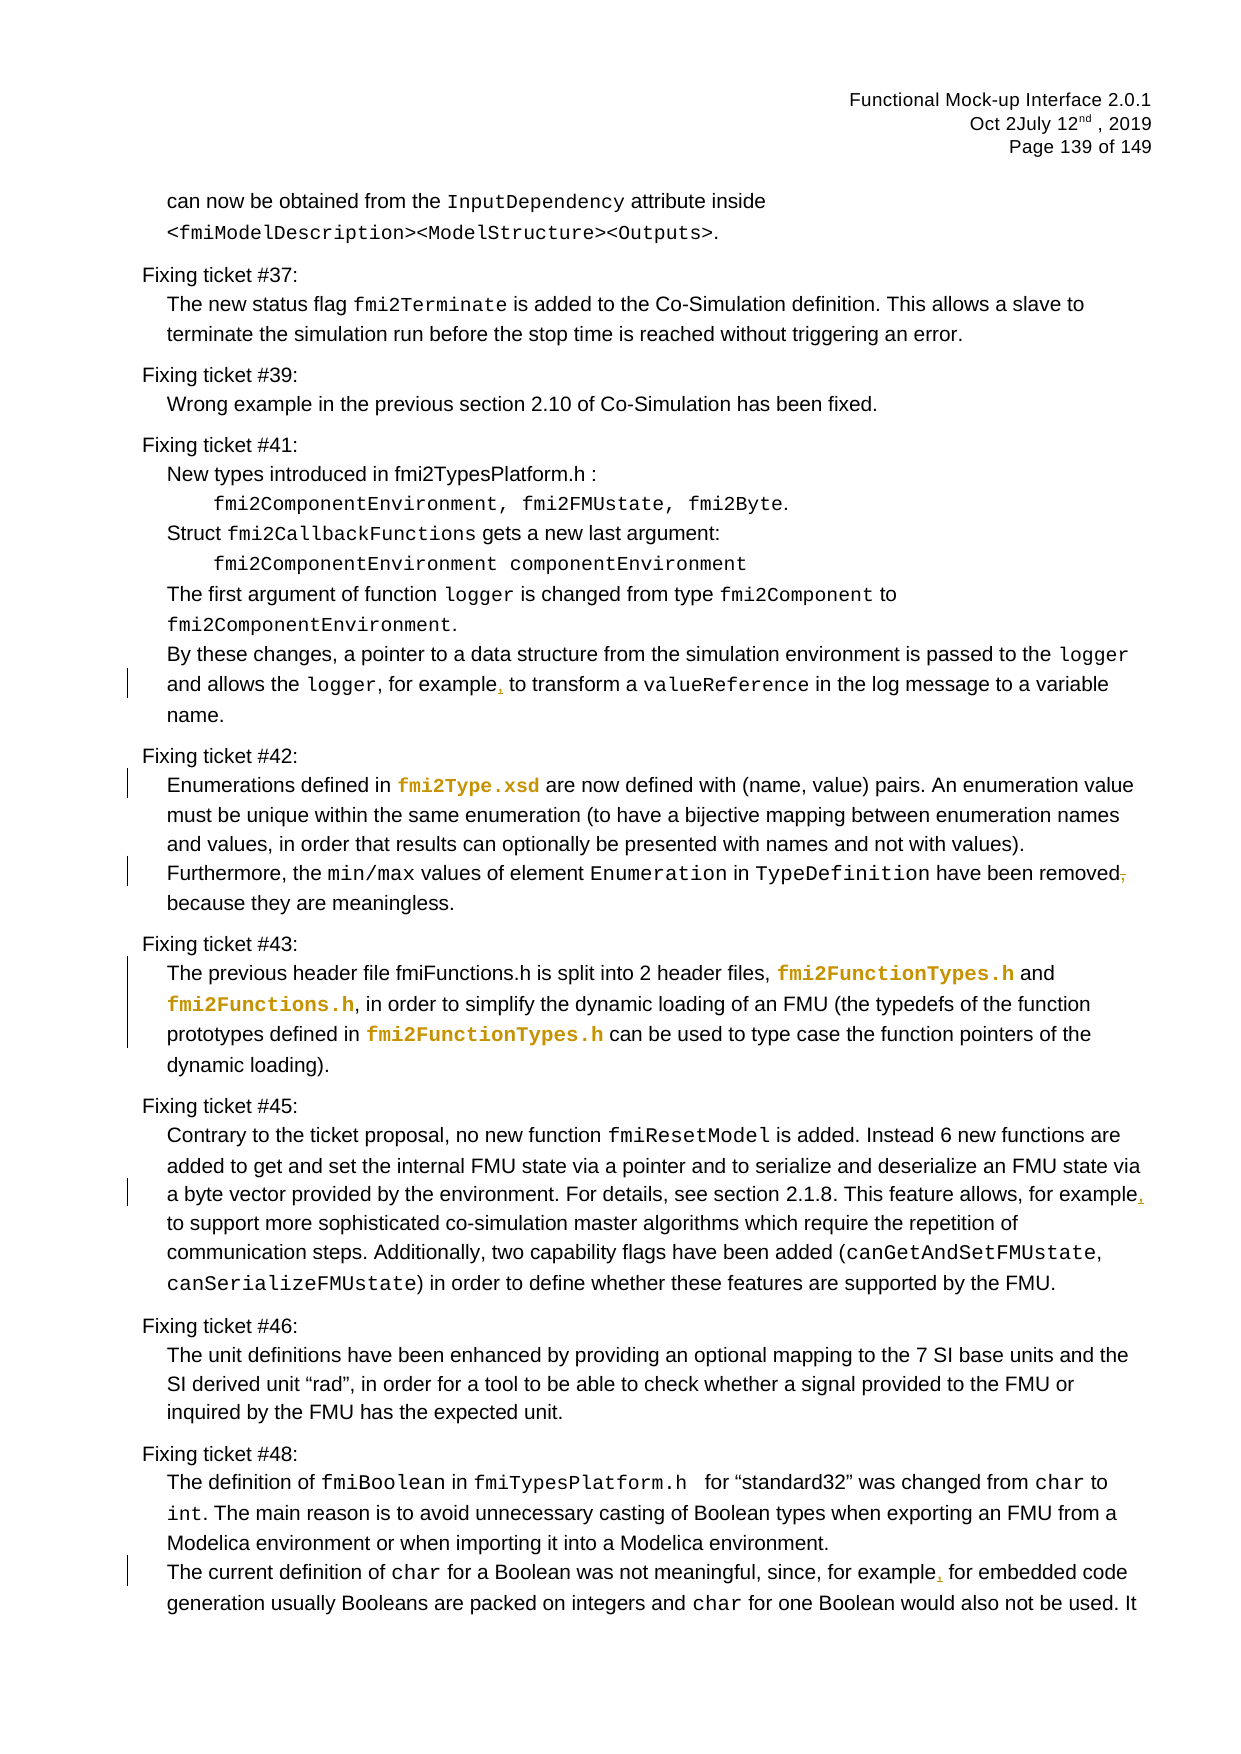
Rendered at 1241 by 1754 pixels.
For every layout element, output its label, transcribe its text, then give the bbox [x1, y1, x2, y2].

text Fixing ticket #41: New types introduced in fmi2TypesPlatform.h : fmi2ComponentEnvironment, fmi2FMUstate, fmi2Byte. Struct fmi2CallbackFunctions gets a new last argument: fmi2ComponentEnvironment componentEnvironment The first argument of function logger is changed from type fmi2Component to fmi2ComponentEnvironment. By these changes, a pointer to a data structure from the simulation environment is passed to the logger and allows the logger, for example to transform a valueReference in the log message to a variable name. [142, 433, 1152, 727]
text Fixing ticket #42: Enumerations defined in fmi2Type.xsd are now defined with (name, value) pairs. An enumeration value must be unique within the same enumeration (to have a bijective mapping between enumeration names and values, in order that results can optionally be presented with names and not with values). Furthermore, the min/max values of element Enumeration in TypeDefinition have been removed because they are meaningless. [142, 744, 1152, 915]
text Fixing ticket #39: Wrong example in the previous section 2.10 of Co-Simulation has been fixed. [142, 363, 1152, 416]
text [142, 189, 1152, 245]
text Fixing ticket #43: The previous header file fmiFunctions.h is split into 2 header files, fmi2FunctionTypes.h and fmi2Functions.h, in order to simplify the dynamic loading of an FMU (the typedefs of the function prototypes defined in fmi2FunctionTypes.h can be used to type case the function pointers of the dynamic loading). [142, 932, 1152, 1077]
text Fixing ticket #37: The new status flag fmi2Terminate is added to the Co-Simulation definition. This allows a slave to terminate the simulation run before the stop time is reached without triggering an error. [142, 263, 1152, 346]
text Fixing ticket #46: The unit definitions have been enhanced by providing an optional mapping to the 7 SI base units and the SI derived unit “rad”, in order for a tool to be able to check whether a signal provided to the FMU or inquired by the FMU has the expected unit. [142, 1314, 1152, 1424]
text Fixing ticket #45: Contrary to the ticket proposal, no new function fmiResetModel is added. Instead 6 new functions are added to get and set the internal FMU state via a pointer and to serialize and deserialize an FMU state via a byte vector provided by the environment. For details, see section 2.1.8. This feature allows, for example to support more sophisticated co-simulation master algorithms which require the repetition of communication steps. Additionally, two capability flags have been added (canGetAndSetFMUstate, canSerializeFMUstate) in order to define whether these features are supported by the FMU. [142, 1094, 1152, 1296]
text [142, 1441, 1152, 1616]
